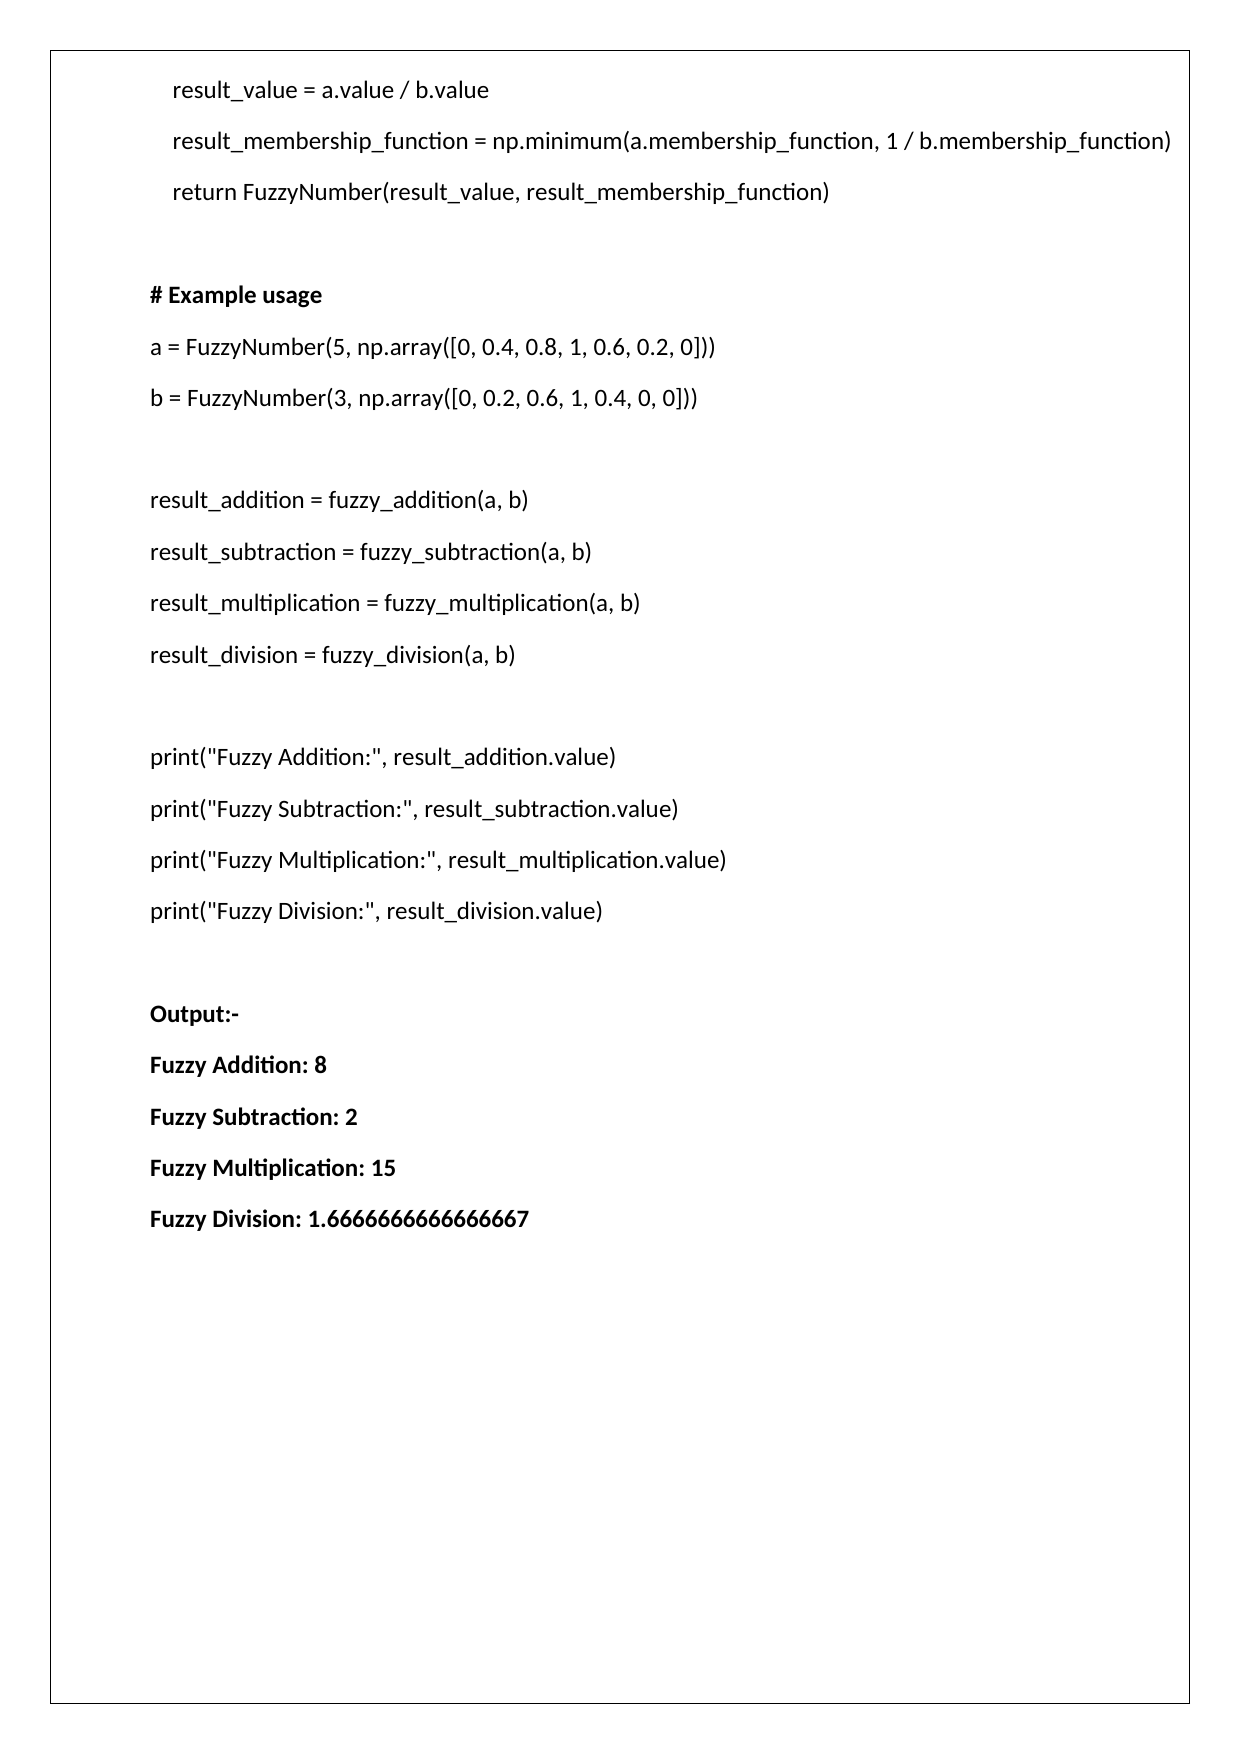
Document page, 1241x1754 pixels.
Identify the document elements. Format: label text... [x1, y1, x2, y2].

text Fuzzy Addition: 8 [150, 1049, 1181, 1080]
text Output:- [150, 998, 1181, 1029]
text b = FuzzyNumber(3, np.array([0, 0.2, 0.6, 1, 0.4, 0, 0])) [150, 382, 1181, 412]
text Fuzzy Subtraction: 2 [150, 1101, 1181, 1131]
text a = FuzzyNumber(5, np.array([0, 0.4, 0.8, 1, 0.6, 0.2, 0])) [150, 331, 1181, 361]
text result_value = a.value / b.value [150, 74, 1181, 104]
text result_subtraction = fuzzy_subtraction(a, b) [150, 536, 1181, 567]
text Fuzzy Division: 1.6666666666666667 [150, 1204, 1181, 1234]
text print("Fuzzy Subtraction:", result_subtraction.value) [150, 793, 1181, 823]
text print("Fuzzy Multiplication:", result_multiplication.value) [150, 844, 1181, 875]
text # Example usage [150, 279, 1181, 310]
text result_membership_function = np.minimum(a.membership_function, 1 / b.membership_function) [150, 125, 1181, 156]
text Fuzzy Multiplication: 15 [150, 1152, 1181, 1183]
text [150, 177, 1181, 207]
text result_addition = fuzzy_addition(a, b) [150, 485, 1181, 515]
text result_division = fuzzy_division(a, b) [150, 639, 1181, 669]
text print("Fuzzy Division:", result_division.value) [150, 896, 1181, 926]
text print("Fuzzy Addition:", result_addition.value) [150, 741, 1181, 772]
text result_multiplication = fuzzy_multiplication(a, b) [150, 587, 1181, 618]
